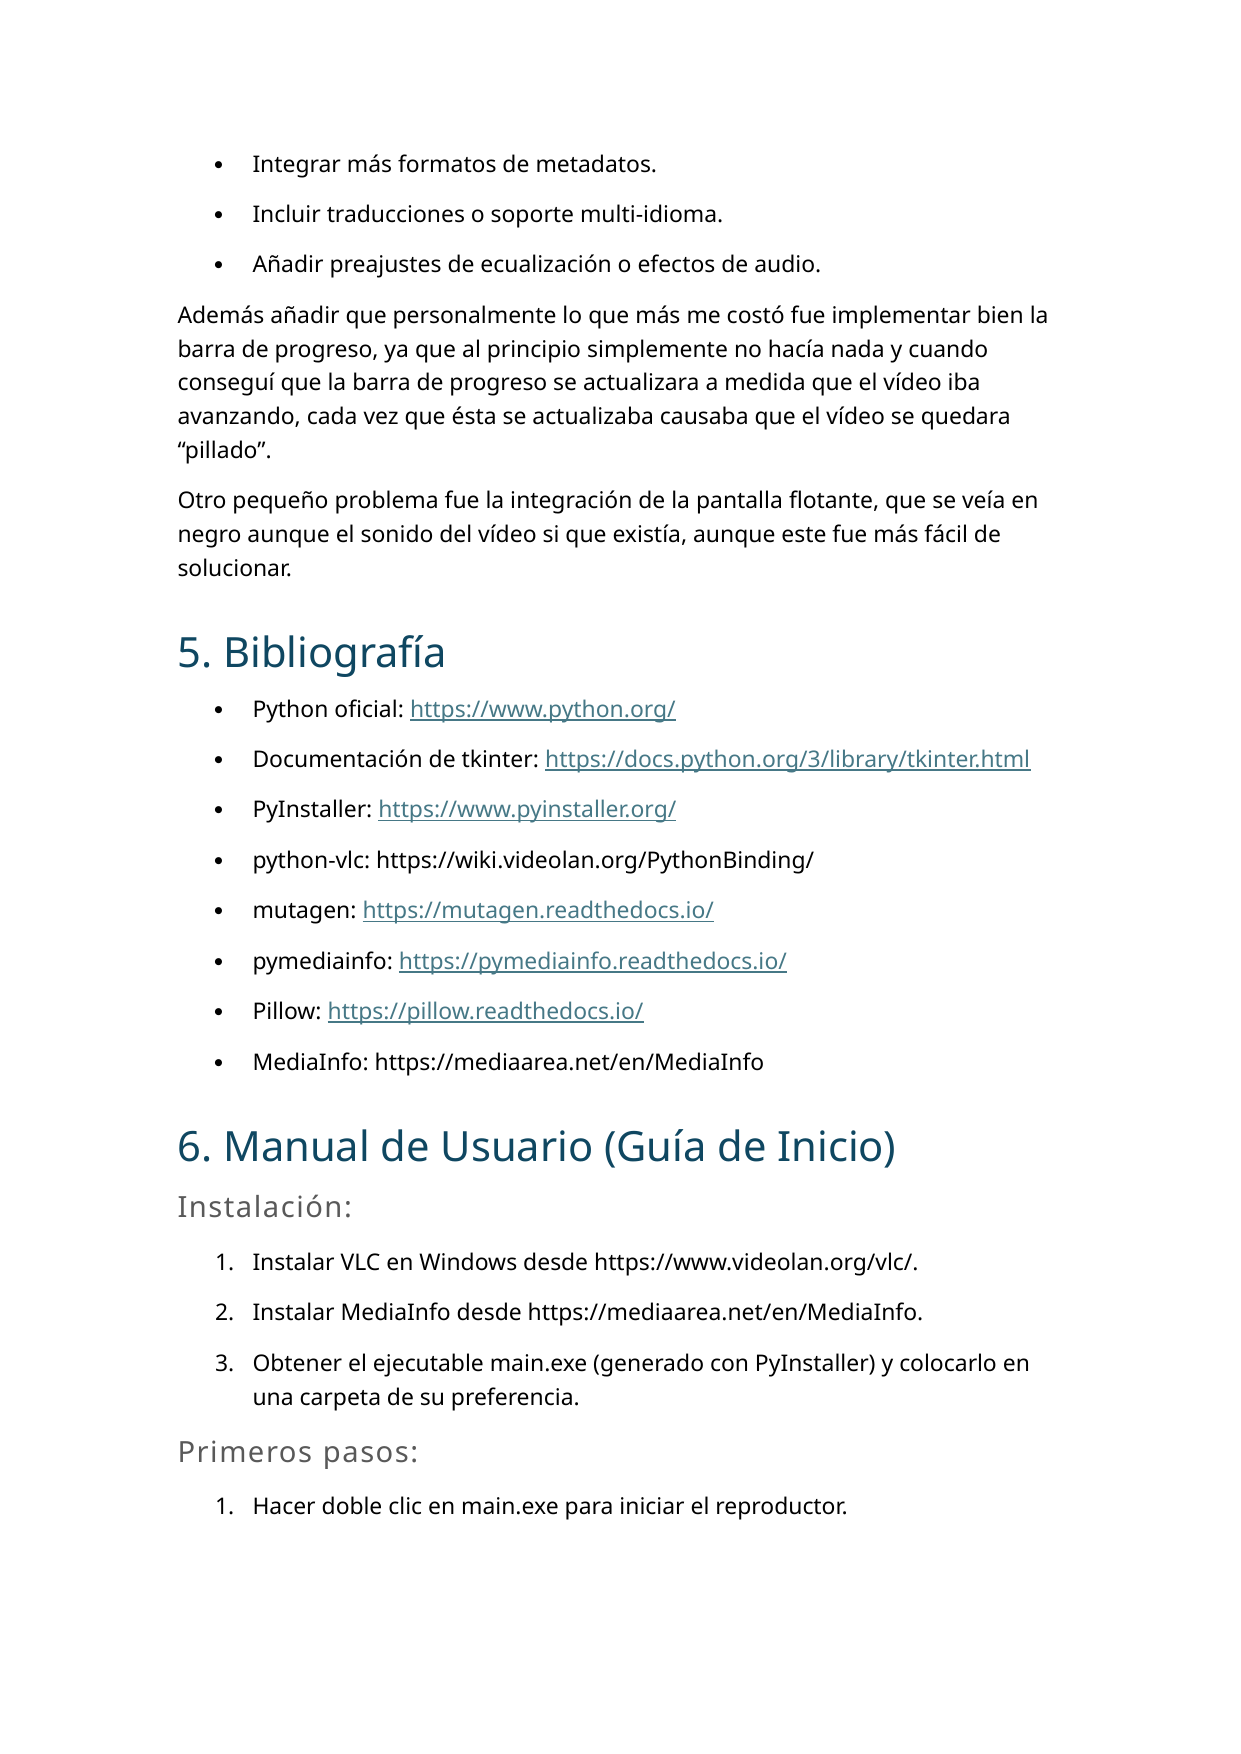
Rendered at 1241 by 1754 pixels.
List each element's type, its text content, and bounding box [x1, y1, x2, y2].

list mutagen: https://mutagen.readthedocs.io/ [215, 894, 1063, 926]
subtitle 6. Manual de Usuario (Guía de Inicio) [177, 1117, 1063, 1173]
list Incluir traducciones o soporte multi-idioma. [215, 198, 1063, 229]
list Añadir preajustes de ecualización o efectos de audio. [215, 248, 1063, 280]
subtitle Instalación: [177, 1186, 1063, 1226]
list PyInstaller: https://www.pyinstaller.org/ [215, 793, 1063, 825]
list pymediainfo: https://pymediainfo.readthedocs.io/ [215, 945, 1063, 976]
list Pillow: https://pillow.readthedocs.io/ [215, 995, 1063, 1026]
text Además añadir que personalmente lo que más me costó fue implementar bien la barra de progreso, ya que al principio simplemente no hacía nada y cuando conseguí que la barra de progreso se actualizara a medida que el vídeo iba avanzando, cada vez que ésta se actualizaba causaba que el vídeo se quedara “pillado”. [177, 299, 1063, 465]
list python-vlc: https://wiki.videolan.org/PythonBinding/ [215, 844, 1063, 875]
list Hacer doble clic en main.exe para iniciar el reproductor. [215, 1490, 1063, 1522]
list MediaInfo: https://mediaarea.net/en/MediaInfo [215, 1046, 1063, 1077]
list Python oficial: https://www.python.org/ [215, 693, 1063, 724]
list Instalar MediaInfo desde https://mediaarea.net/en/MediaInfo. [215, 1296, 1063, 1327]
list Instalar VLC en Windows desde https://www.videolan.org/vlc/. [215, 1246, 1063, 1277]
list Integrar más formatos de metadatos. [215, 148, 1063, 179]
list Documentación de tkinter: https://docs.python.org/3/library/tkinter.html [215, 743, 1063, 774]
subtitle 5. Bibliografía [177, 623, 1063, 680]
subtitle Primeros pasos: [177, 1431, 1063, 1471]
text Otro pequeño problema fue la integración de la pantalla flotante, que se veía en negro aunque el sonido del vídeo si que existía, aunque este fue más fácil de solucionar. [177, 484, 1063, 583]
list Obtener el ejecutable main.exe (generado con PyInstaller) y colocarlo en una carpeta de su preferencia. [215, 1347, 1063, 1412]
